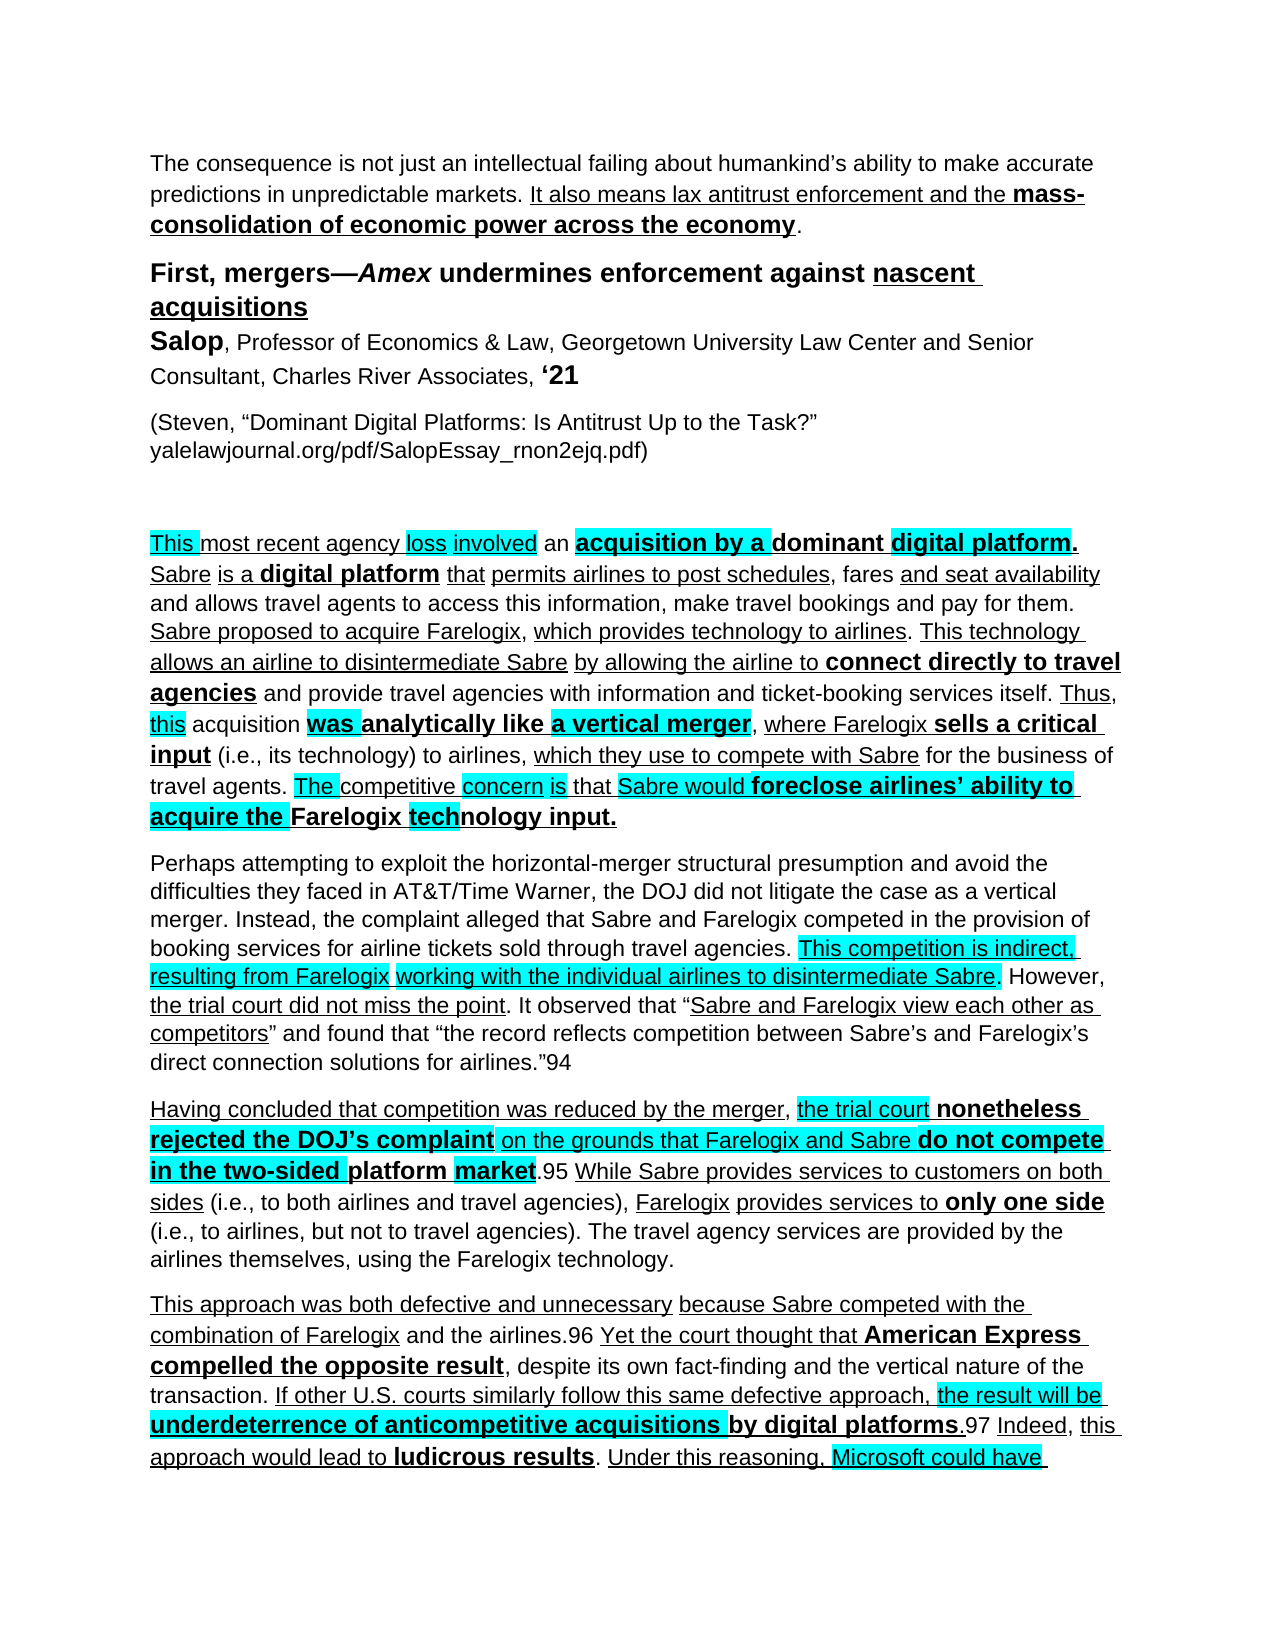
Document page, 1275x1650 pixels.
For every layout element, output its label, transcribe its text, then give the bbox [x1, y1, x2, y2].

text The consequence is not just an intellectual failing about humankind’s ability to make accurate predictions in unpredictable markets. It also means lax antitrust enforcement and the mass-consolidation of economic power across the economy. [150, 150, 1125, 238]
text Having concluded that competition was reduced by the merger, the trial court nonetheless rejected the DOJ’s complaint on the grounds that Farelogix and Sabre do not compete in the two-sided platform market.95 While Sabre provides services to customers on both sides (i.e., to both airlines and travel agencies), Farelogix provides services to only one side (i.e., to airlines, but not to travel agencies). The travel agency services are provided by the airlines themselves, using the Farelogix technology. [150, 1094, 1125, 1272]
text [150, 1291, 1125, 1470]
text Perhaps attempting to exploit the horizontal-merger structural presumption and avoid the difficulties they faced in AT&T/Time Warner, the DOJ did not litigate the case as a vertical merger. Instead, the complaint alleged that Sabre and Farelogix competed in the provision of booking services for airline tickets sold through travel agencies. This competition is indirect, resulting from Farelogix working with the individual airlines to disintermediate Sabre. However, the trial court did not miss the point. It observed that “Sabre and Farelogix view each other as competitors” and found that “the record reflects competition between Sabre’s and Farelogix’s direct connection solutions for airlines.”94 [150, 849, 1125, 1075]
text Salop, Professor of Economics & Law, Georgetown University Law Center and Senior Consultant, Charles River Associates, ‘21 [150, 325, 1125, 390]
text (Steven, “Dominant Digital Platforms: Is Antitrust Up to the Task?” yalelawjournal.org/pdf/SalopEssay_rnon2ejq.pdf) [150, 409, 1125, 464]
text This most recent agency loss involved an acquisition by a dominant digital platform. Sabre is a digital platform that permits airlines to post schedules, fares and seat availability and allows travel agents to access this information, make travel bookings and pay for them. Sabre proposed to acquire Farelogix, which provides technology to airlines. This technology allows an airline to disintermediate Sabre by allowing the airline to connect directly to travel agencies and provide travel agencies with information and ticket-booking services itself. Thus, this acquisition was analytically like a vertical merger, where Farelogix sells a critical input (i.e., its technology) to airlines, which they use to compete with Sabre for the business of travel agents. The competitive concern is that Sabre would foreclose airlines’ ability to acquire the Farelogix technology input. [150, 528, 1125, 831]
subtitle First, mergers—Amex undermines enforcement against nascent acquisitions [150, 257, 1125, 322]
